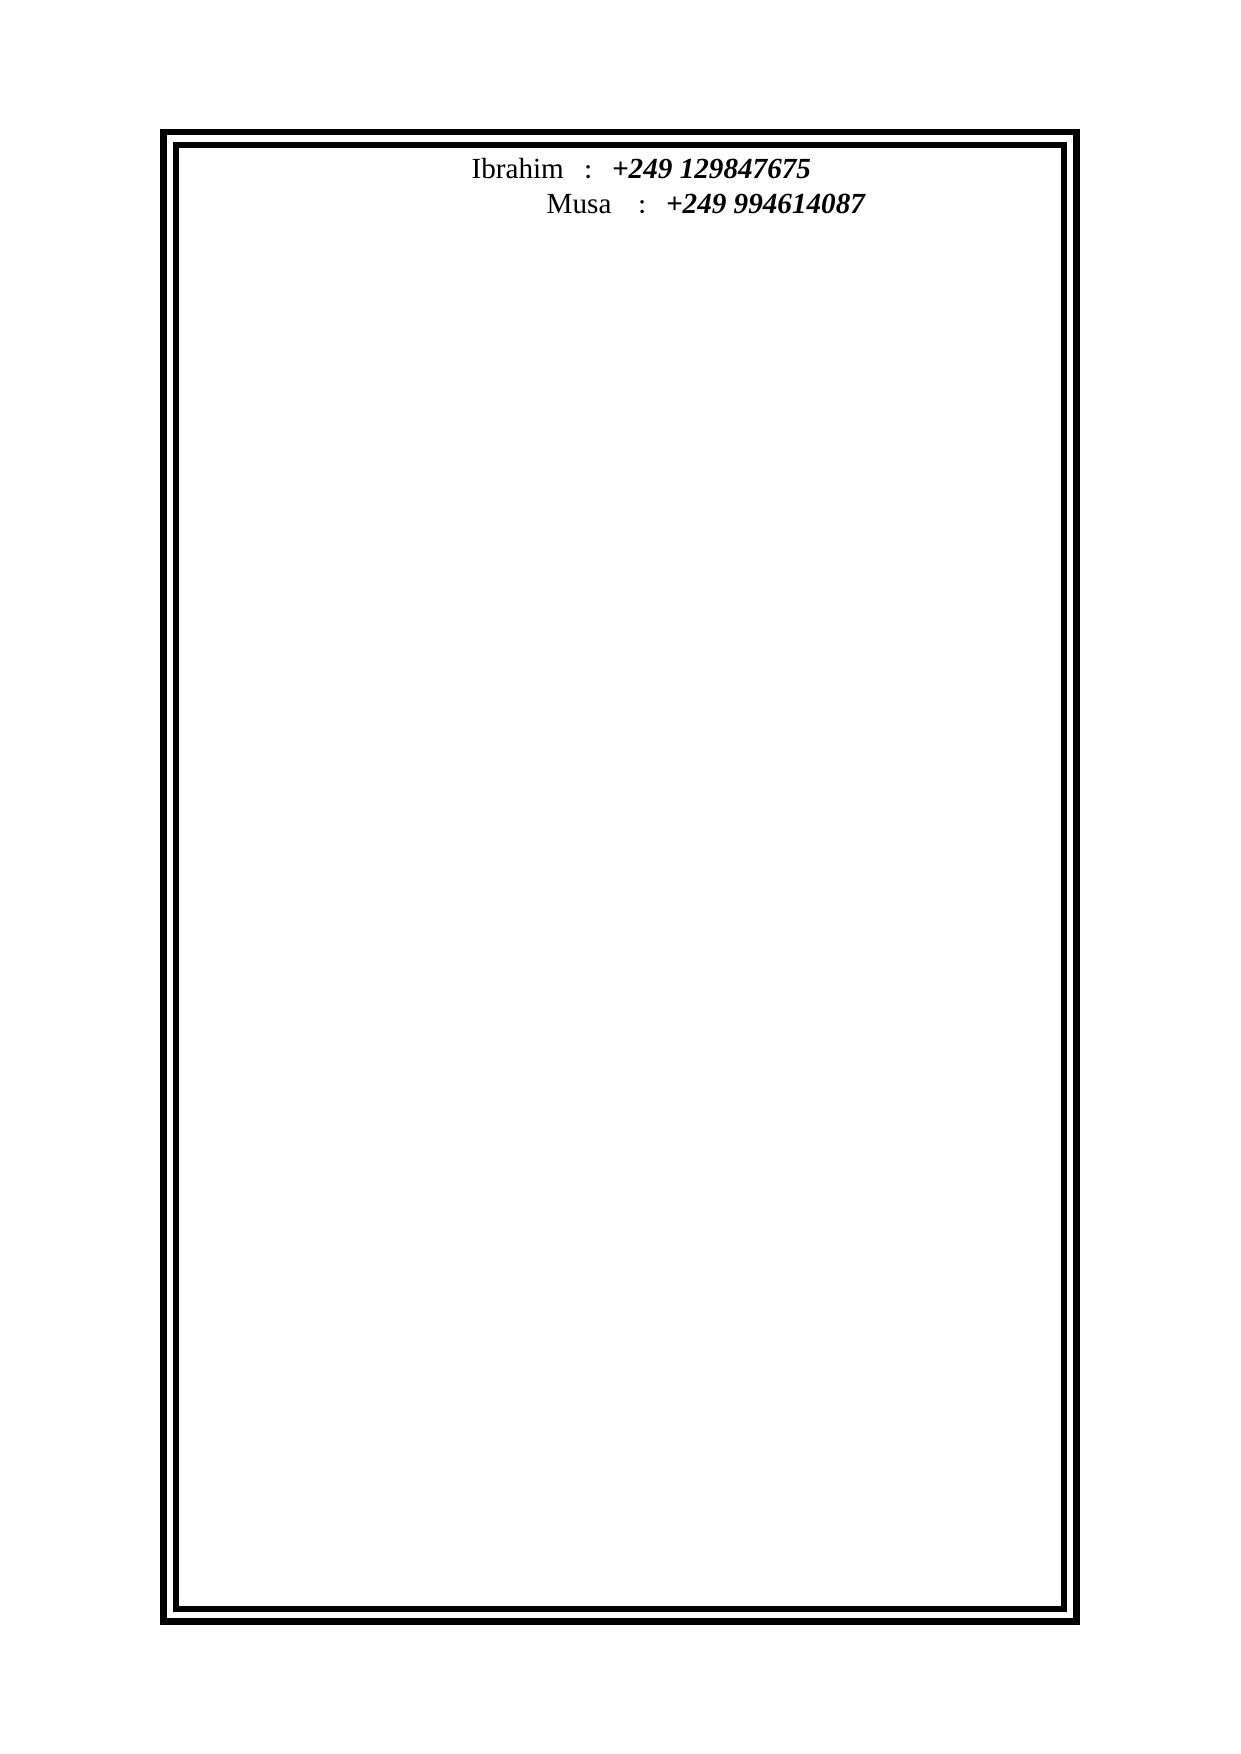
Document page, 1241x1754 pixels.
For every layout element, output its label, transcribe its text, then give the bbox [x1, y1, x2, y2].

list Musa : +249 994614087 [412, 186, 1053, 221]
list Ibrahim : +249 129847675 [337, 150, 1053, 186]
